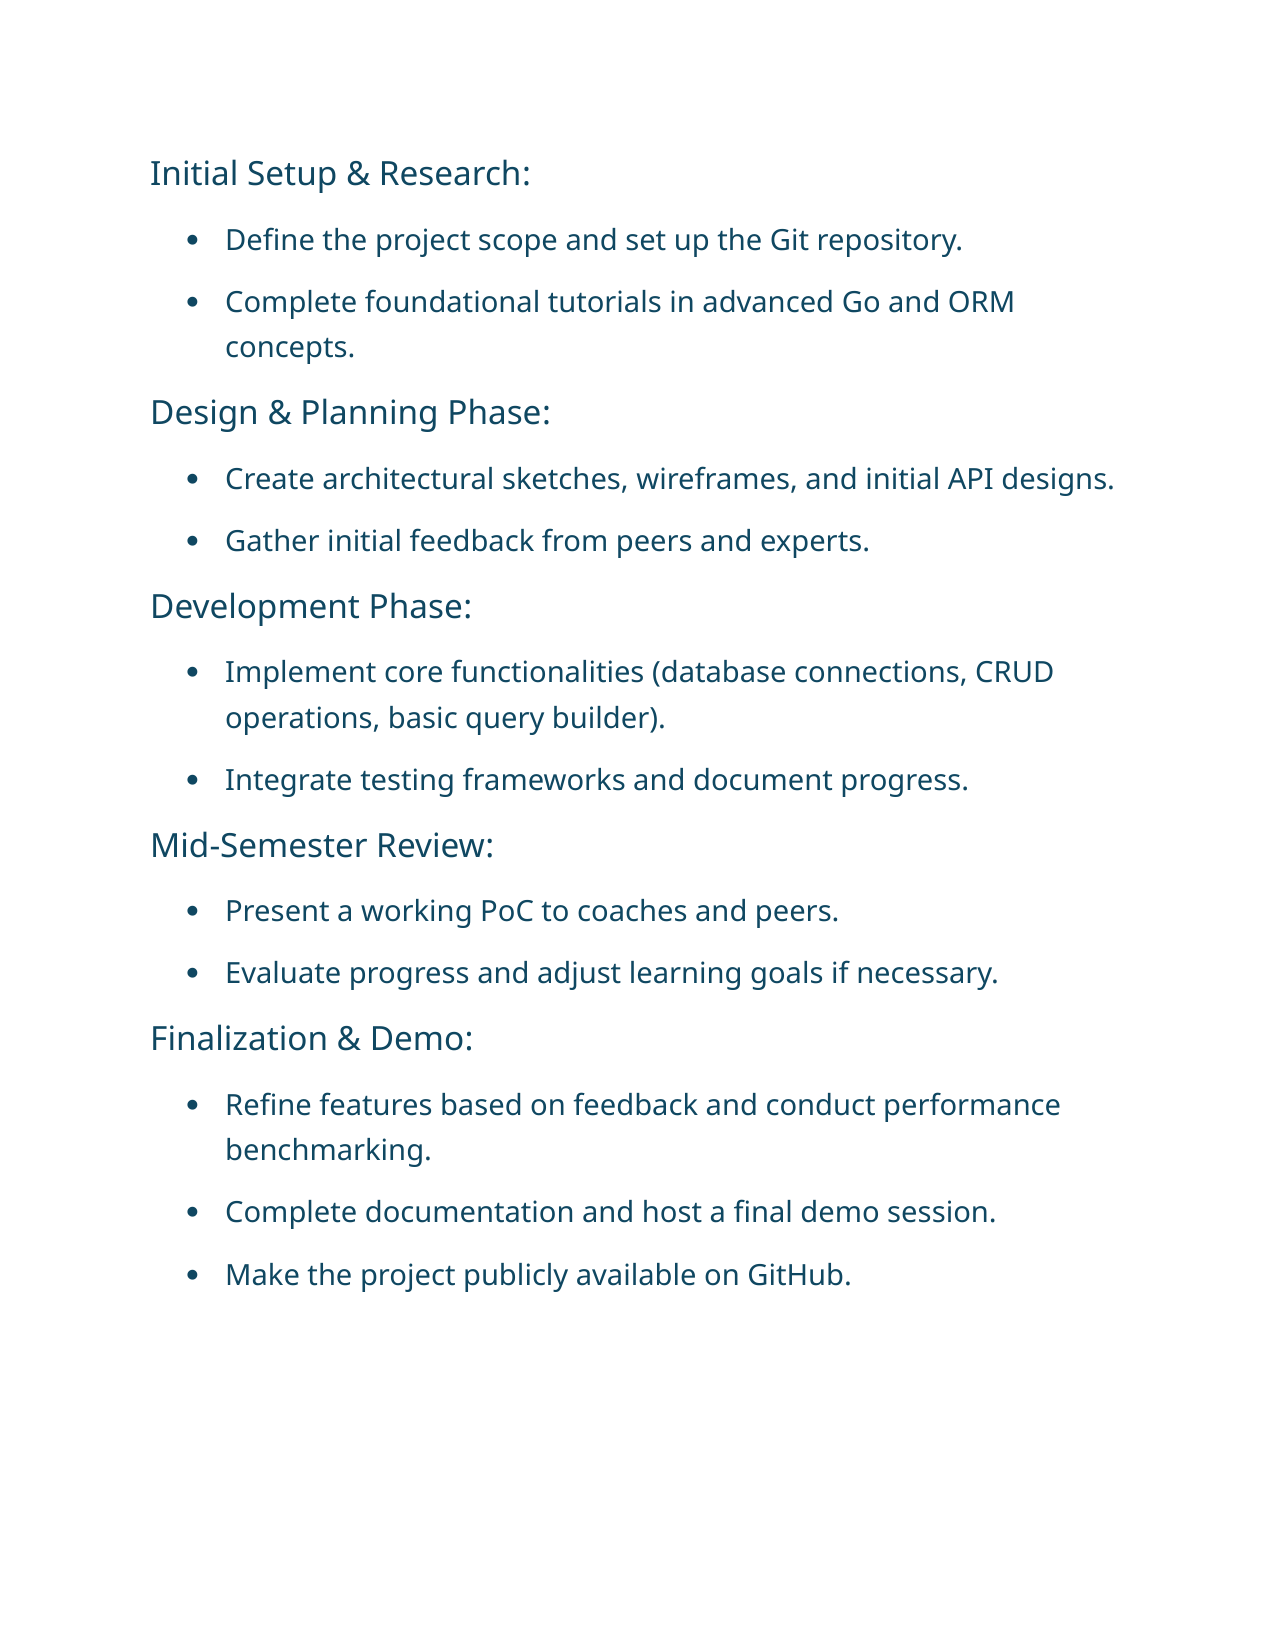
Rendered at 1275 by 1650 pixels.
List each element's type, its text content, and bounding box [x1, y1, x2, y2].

subtitle Complete documentation and host a final demo session. [187, 1192, 1125, 1231]
subtitle Present a working PoC to coaches and peers. [187, 890, 1125, 930]
subtitle Make the project publicly available on GitHub. [187, 1254, 1125, 1294]
subtitle Complete foundational tutorials in advanced Go and ORM concepts. [187, 281, 1125, 366]
subtitle Create architectural sketches, wireframes, and initial API designs. [187, 458, 1125, 498]
subtitle Initial Setup & Research: [150, 150, 1125, 195]
subtitle Refine features based on feedback and conduct performance benchmarking. [187, 1084, 1125, 1169]
subtitle Implement core functionalities (database connections, CRUD operations, basic query builder). [187, 651, 1125, 737]
subtitle Gather initial feedback from peers and experts. [187, 520, 1125, 560]
subtitle Define the project scope and set up the Git repository. [187, 219, 1125, 258]
subtitle Integrate testing frameworks and document progress. [187, 759, 1125, 799]
subtitle Design & Planning Phase: [150, 389, 1125, 434]
subtitle Mid-Semester Review: [150, 822, 1125, 867]
subtitle Development Phase: [150, 582, 1125, 628]
subtitle Finalization & Demo: [150, 1015, 1125, 1060]
subtitle Evaluate progress and adjust learning goals if necessary. [187, 953, 1125, 992]
